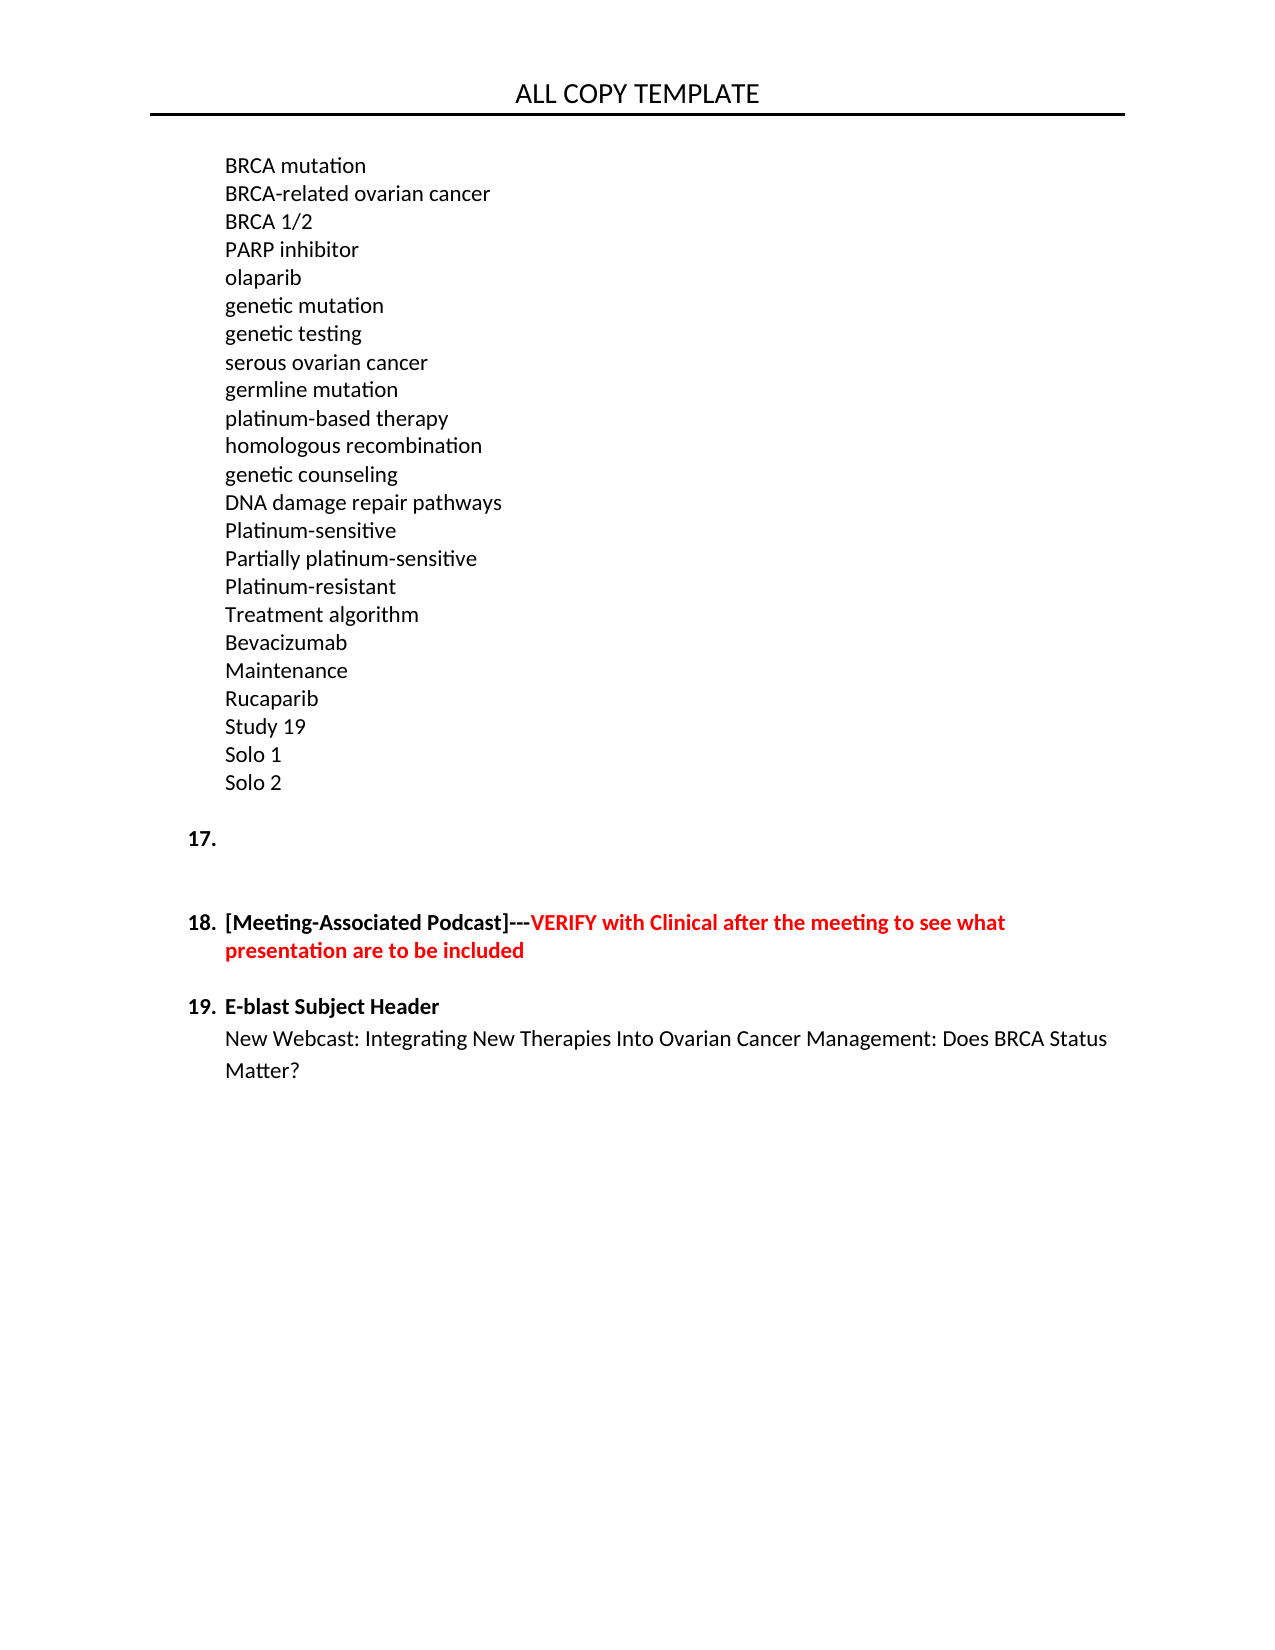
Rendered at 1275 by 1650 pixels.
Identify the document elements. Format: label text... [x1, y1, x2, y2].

list E-blast Subject Header [187, 992, 1125, 1020]
list genetic testing [225, 319, 1125, 348]
list BRCA 1/2 [225, 207, 1125, 236]
list PARP inhibitor [225, 236, 1125, 263]
list BRCA mutation [225, 151, 1125, 179]
list Partially platinum-sensitive [225, 544, 1125, 572]
list Platinum-sensitive [225, 516, 1125, 544]
list olaparib [225, 263, 1125, 292]
list Rucaparib [225, 684, 1125, 712]
list Treatment algorithm [225, 600, 1125, 628]
list Solo 1 [225, 740, 1125, 768]
list germline mutation [225, 376, 1125, 404]
list Platinum-resistant [225, 572, 1125, 600]
list BRCA-related ovarian cancer [225, 179, 1125, 207]
list Study 19 [225, 712, 1125, 740]
list genetic mutation [225, 292, 1125, 319]
list Bevacizumab [225, 628, 1125, 656]
list DNA damage repair pathways [225, 488, 1125, 516]
list platinum-based therapy [225, 404, 1125, 432]
list genetic counseling [225, 460, 1125, 488]
list Maintenance [225, 656, 1125, 684]
list New Webcast: Integrating New Therapies Into Ovarian Cancer Management: Does BRCA Status Matter? [225, 1024, 1125, 1084]
list serous ovarian cancer [225, 348, 1125, 376]
list homologous recombination [225, 432, 1125, 460]
list [Meeting-Associated Podcast]---VERIFY with Clinical after the meeting to see what presentation are to be included [187, 908, 1125, 964]
list Solo 2 [225, 768, 1125, 796]
